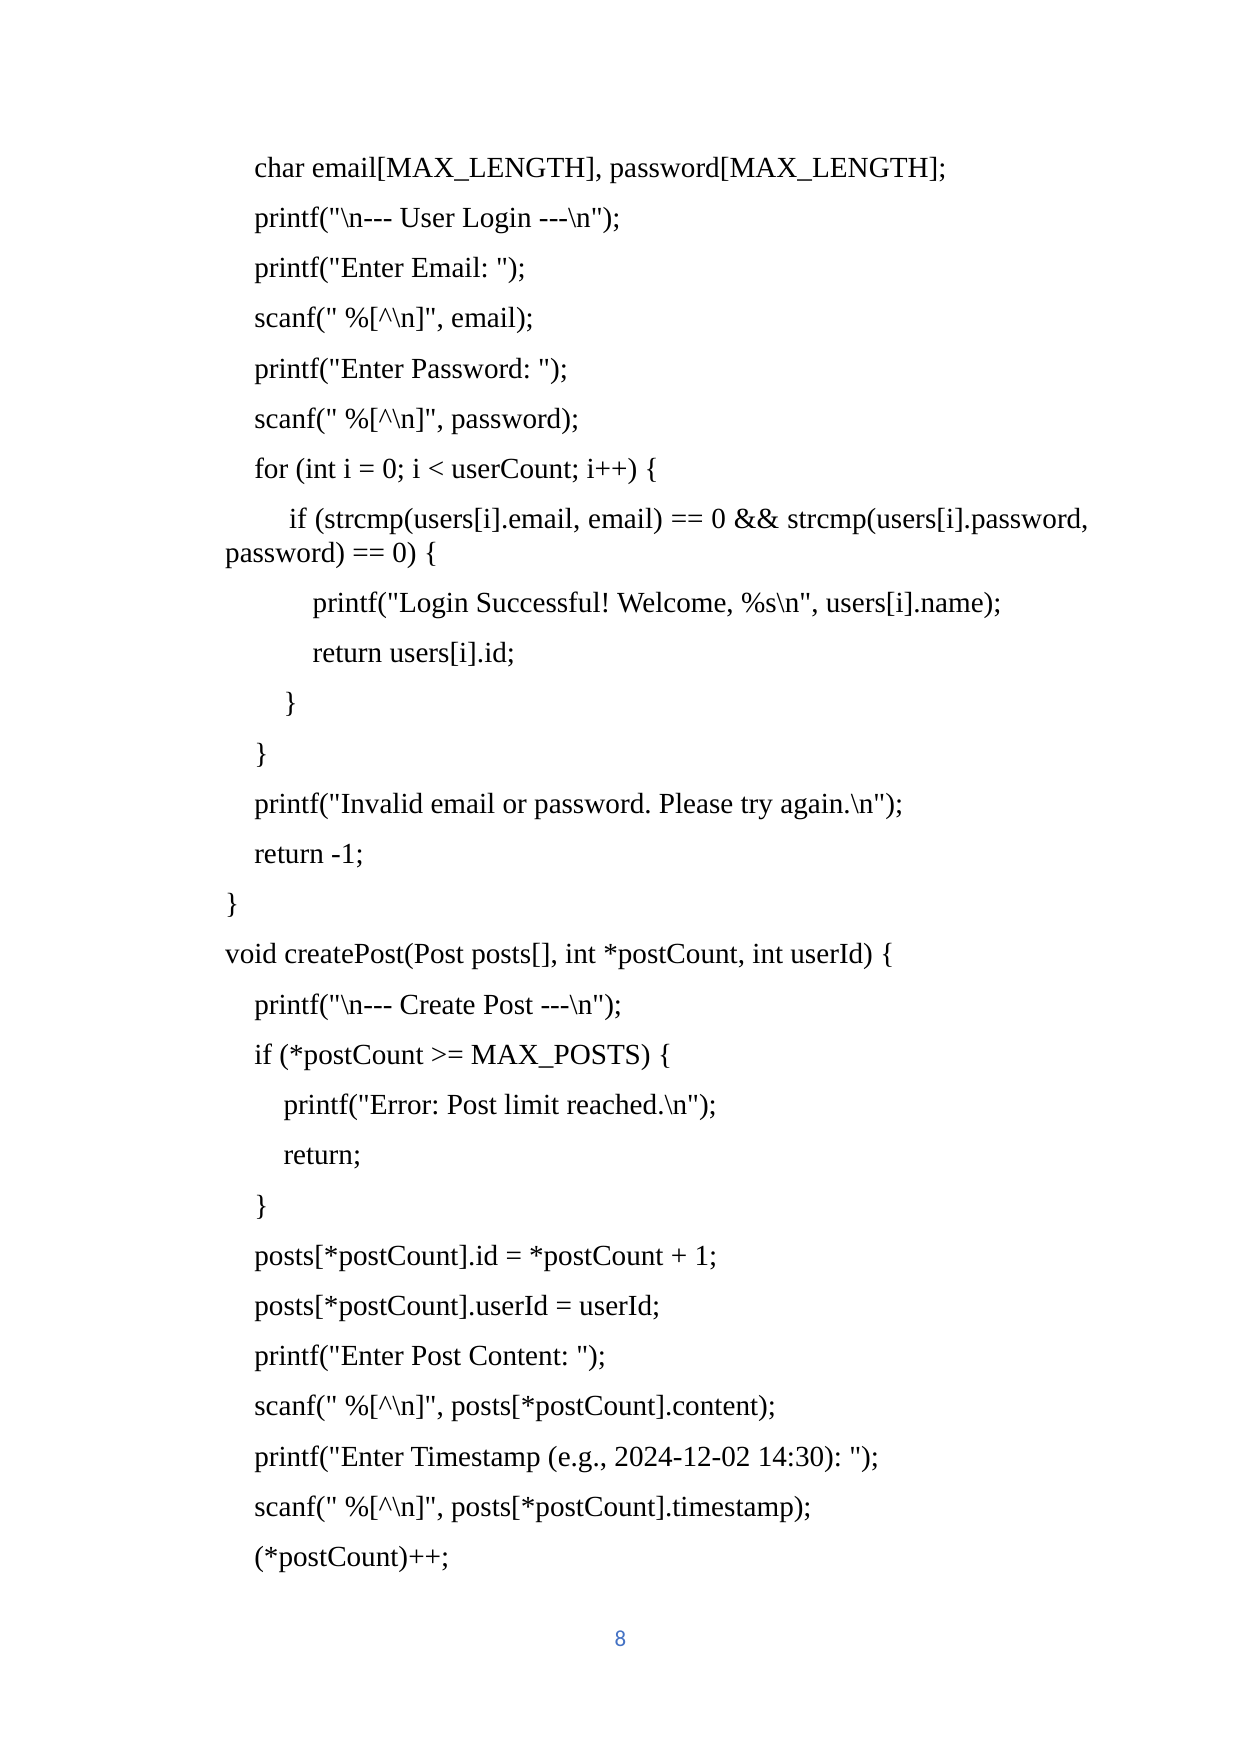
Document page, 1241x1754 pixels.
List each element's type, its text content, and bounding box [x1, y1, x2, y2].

text } [225, 1188, 1090, 1221]
text posts[*postCount].id = *postCount + 1; [225, 1238, 1090, 1271]
text (*postCount)++; [225, 1539, 1090, 1573]
text scanf(" %[^\n]", email); [225, 301, 1090, 334]
text printf("\n--- Create Post ---\n"); [225, 987, 1090, 1020]
text printf("Enter Timestamp (e.g., 2024-12-02 14:30): "); [225, 1439, 1090, 1472]
text } [225, 886, 1090, 920]
text if (*postCount >= MAX_POSTS) { [225, 1037, 1090, 1071]
text } [225, 736, 1090, 769]
text printf("Error: Post limit reached.\n"); [225, 1087, 1090, 1121]
text printf("Login Successful! Welcome, %s\n", users[i].name); [225, 585, 1090, 619]
text return users[i].id; [225, 635, 1090, 669]
text scanf(" %[^\n]", posts[*postCount].content); [225, 1388, 1090, 1422]
text printf("Enter Password: "); [225, 351, 1090, 384]
text scanf(" %[^\n]", posts[*postCount].timestamp); [225, 1489, 1090, 1522]
text } [225, 686, 1090, 719]
text posts[*postCount].userId = userId; [225, 1288, 1090, 1322]
text for (int i = 0; i < userCount; i++) { [225, 451, 1090, 485]
text scanf(" %[^\n]", password); [225, 401, 1090, 434]
text printf("Invalid email or password. Please try again.\n"); [225, 786, 1090, 819]
text printf("\n--- User Login ---\n"); [225, 200, 1090, 234]
text return -1; [225, 836, 1090, 870]
text char email[MAX_LENGTH], password[MAX_LENGTH]; [225, 150, 1090, 183]
text if (strcmp(users[i].email, email) == 0 && strcmp(users[i].password, password) == 0) { [225, 501, 1090, 568]
text printf("Enter Post Content: "); [225, 1338, 1090, 1372]
text printf("Enter Email: "); [225, 250, 1090, 284]
text return; [225, 1137, 1090, 1171]
text void createPost(Post posts[], int *postCount, int userId) { [225, 937, 1090, 970]
